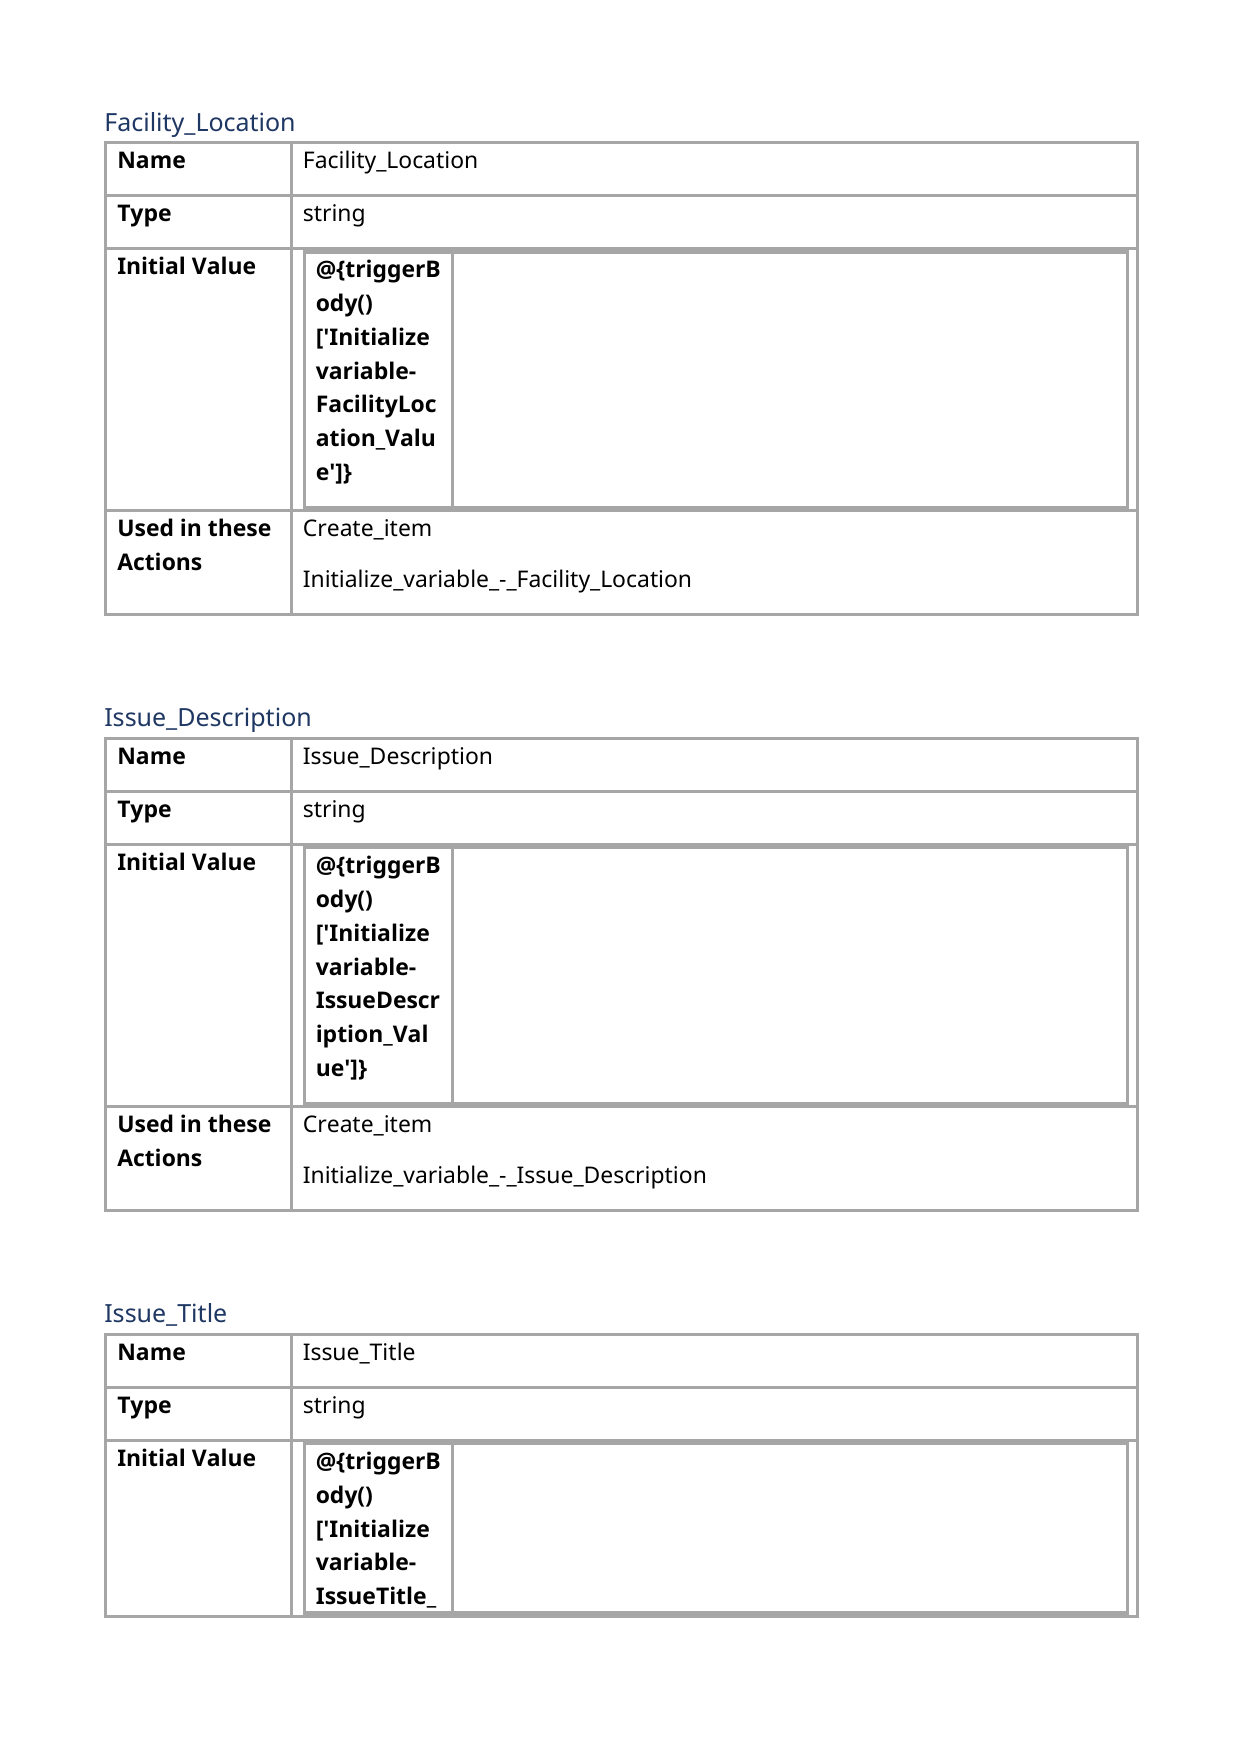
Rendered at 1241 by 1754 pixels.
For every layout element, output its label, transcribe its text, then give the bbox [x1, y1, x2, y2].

table_cell [293, 250, 303, 509]
table_cell string [293, 197, 1136, 247]
table_cell Type [107, 793, 290, 843]
table_header Facility_Location [293, 144, 1136, 194]
table_header Issue_Title [293, 1336, 1136, 1386]
table_cell Used in these Actions [107, 512, 290, 613]
table_cell [454, 849, 1126, 1102]
table_cell string [293, 1389, 1136, 1439]
table_cell [1129, 1442, 1136, 1614]
table_cell Used in these Actions [107, 1108, 290, 1208]
table_header Name [107, 144, 290, 194]
table_header Name [107, 740, 290, 790]
subtitle Issue_Description [104, 700, 1136, 734]
table_cell Create_item Initialize_variable_-_Facility_Location [293, 512, 1136, 613]
table_cell [293, 1442, 303, 1614]
table_cell [306, 1445, 451, 1611]
table_cell [454, 254, 1126, 506]
subtitle Facility_Location [104, 104, 1136, 138]
table_cell [1129, 846, 1136, 1105]
table_header Issue_Description [293, 740, 1136, 790]
table_cell Initial Value [107, 250, 290, 509]
subtitle Issue_Title [104, 1296, 1136, 1330]
table_cell [306, 849, 451, 1102]
table_cell Type [107, 1389, 290, 1439]
table_cell Type [107, 197, 290, 247]
table_header Name [107, 1336, 290, 1386]
table_cell [1129, 250, 1136, 509]
table_cell Create_item Initialize_variable_-_Issue_Description [293, 1108, 1136, 1208]
table_cell [454, 1445, 1126, 1611]
table_cell [306, 254, 451, 506]
table_cell Initial Value [107, 846, 290, 1105]
table_cell [293, 846, 303, 1105]
table_cell Initial Value [107, 1442, 290, 1614]
table_cell string [293, 793, 1136, 843]
